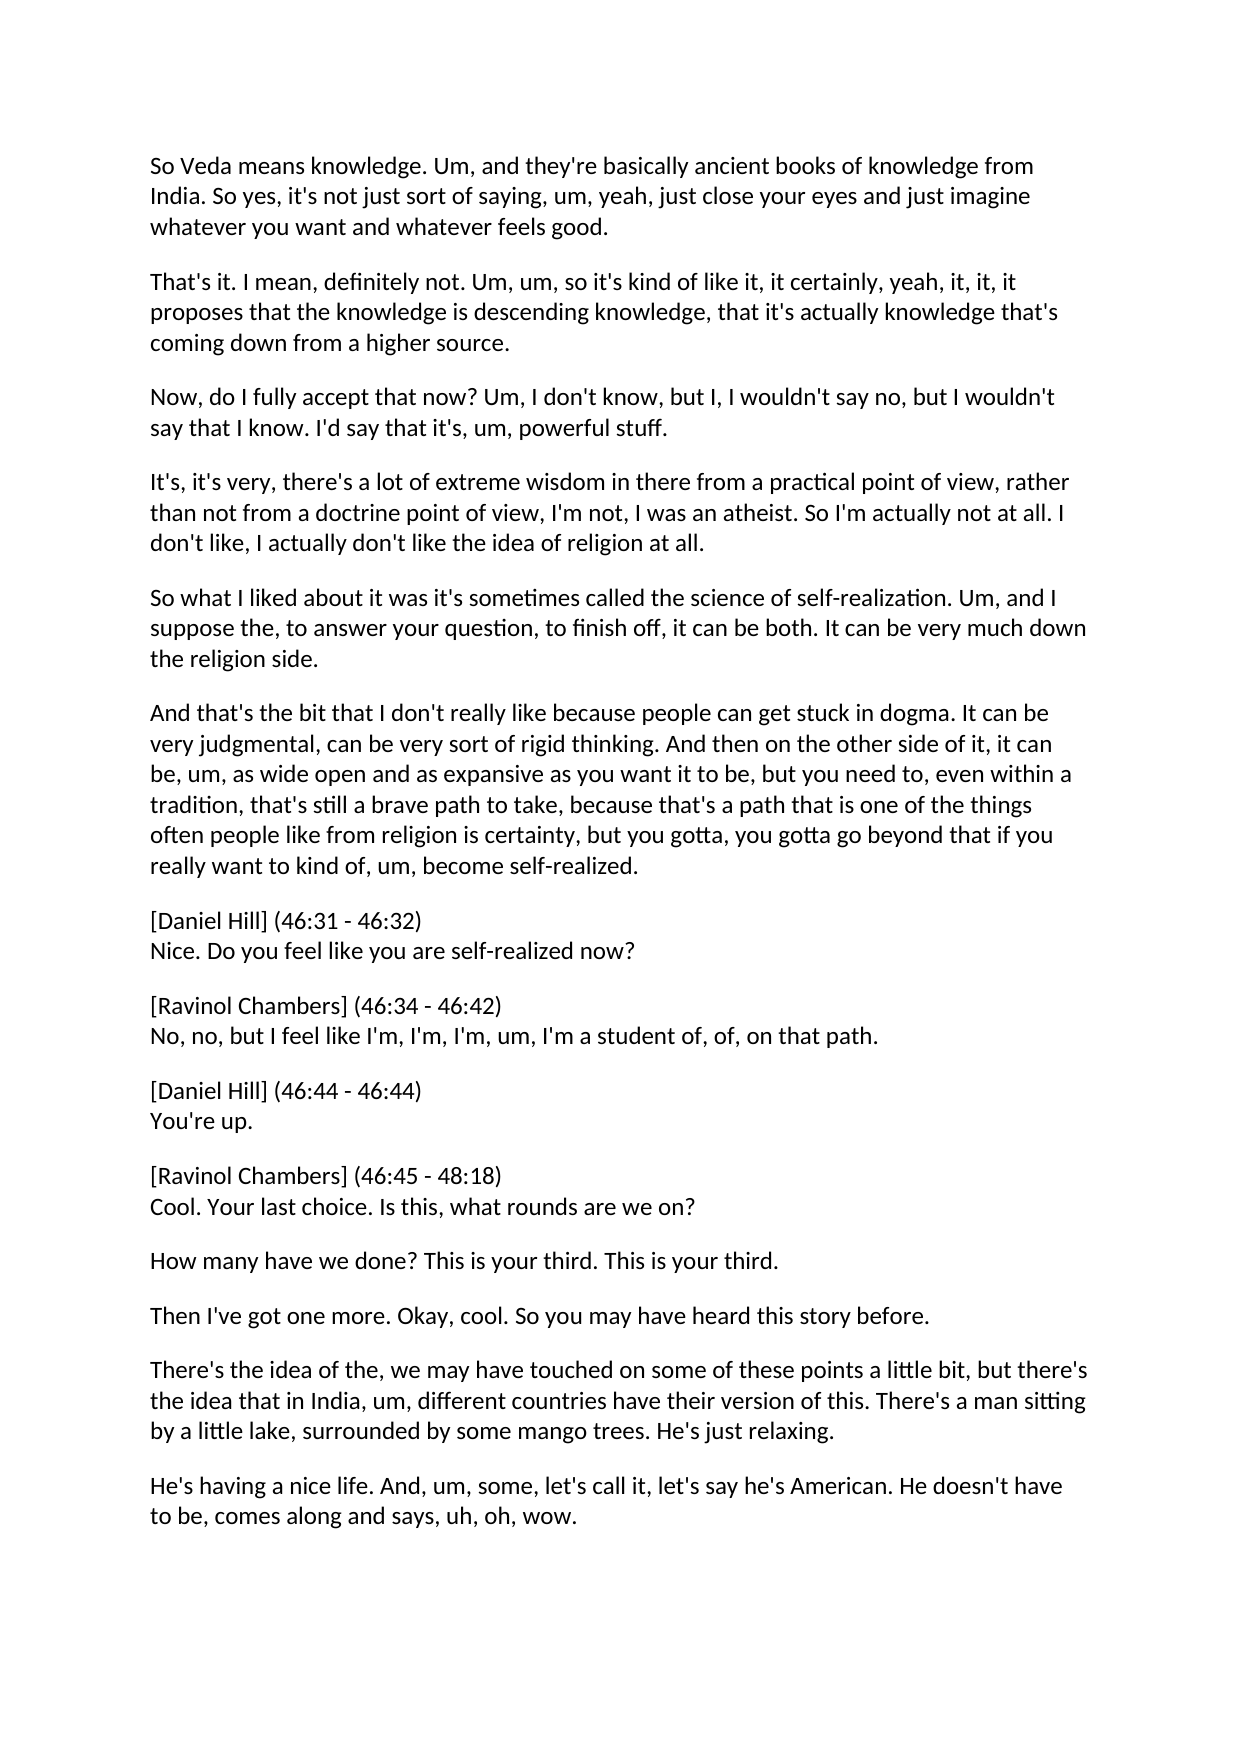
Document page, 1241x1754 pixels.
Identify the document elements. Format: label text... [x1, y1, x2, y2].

text [Ravinol Chambers] (46:34 - 46:42) [150, 990, 1090, 1020]
text That's it. I mean, definitely not. Um, um, so it's kind of like it, it certainly, yeah, it, it, it proposes that the knowledge is descending knowledge, that it's actually knowledge that's coming down from a higher source. [150, 266, 1090, 357]
text It's, it's very, there's a lot of extreme wisdom in there from a practical point of view, rather than not from a doctrine point of view, I'm not, I was an atheist. So I'm actually not at all. I don't like, I actually don't like the idea of religion at all. [150, 466, 1090, 558]
text [Daniel Hill] (46:44 - 46:44) [150, 1075, 1090, 1106]
text [Daniel Hill] (46:31 - 46:32) [150, 905, 1090, 935]
text And that's the bit that I don't really like because people can get stuck in dogma. It can be very judgmental, can be very sort of rigid thinking. And then on the other side of it, it can be, um, as wide open and as expansive as you want it to be, but you need to, even within a tradition, that's still a brave path to take, because that's a path that is one of the things often people like from religion is certainty, but you gotta, you gotta go beyond that if you really want to kind of, um, become self-realized. [150, 698, 1090, 881]
text No, no, but I feel like I'm, I'm, I'm, um, I'm a student of, of, on that path. [150, 1020, 1090, 1051]
text You're up. [150, 1106, 1090, 1136]
text Then I've got one more. Okay, cool. So you may have heard this story before. [150, 1300, 1090, 1330]
text He's having a nice life. And, um, some, let's call it, let's say he's American. He doesn't have to be, comes along and says, uh, oh, wow. [150, 1470, 1090, 1531]
text So Veda means knowledge. Um, and they're basically ancient books of knowledge from India. So yes, it's not just sort of saying, um, yeah, just close your eyes and just imagine whatever you want and whatever feels good. [150, 150, 1090, 242]
text So what I liked about it was it's sometimes called the science of self-realization. Um, and I suppose the, to answer your question, to finish off, it can be both. It can be very much down the religion side. [150, 582, 1090, 673]
text Now, do I fully accept that now? Um, I don't know, but I, I wouldn't say no, but I wouldn't say that I know. I'd say that it's, um, powerful stuff. [150, 381, 1090, 442]
text There's the idea of the, we may have touched on some of these points a little bit, but there's the idea that in India, um, different countries have their version of this. There's a man sitting by a little lake, surrounded by some mango trees. He's just relaxing. [150, 1354, 1090, 1446]
text Cool. Your last choice. Is this, what rounds are we on? [150, 1191, 1090, 1221]
text How many have we done? This is your third. This is your third. [150, 1245, 1090, 1276]
text Nice. Do you feel like you are self-realized now? [150, 935, 1090, 966]
text [Ravinol Chambers] (46:45 - 48:18) [150, 1160, 1090, 1191]
